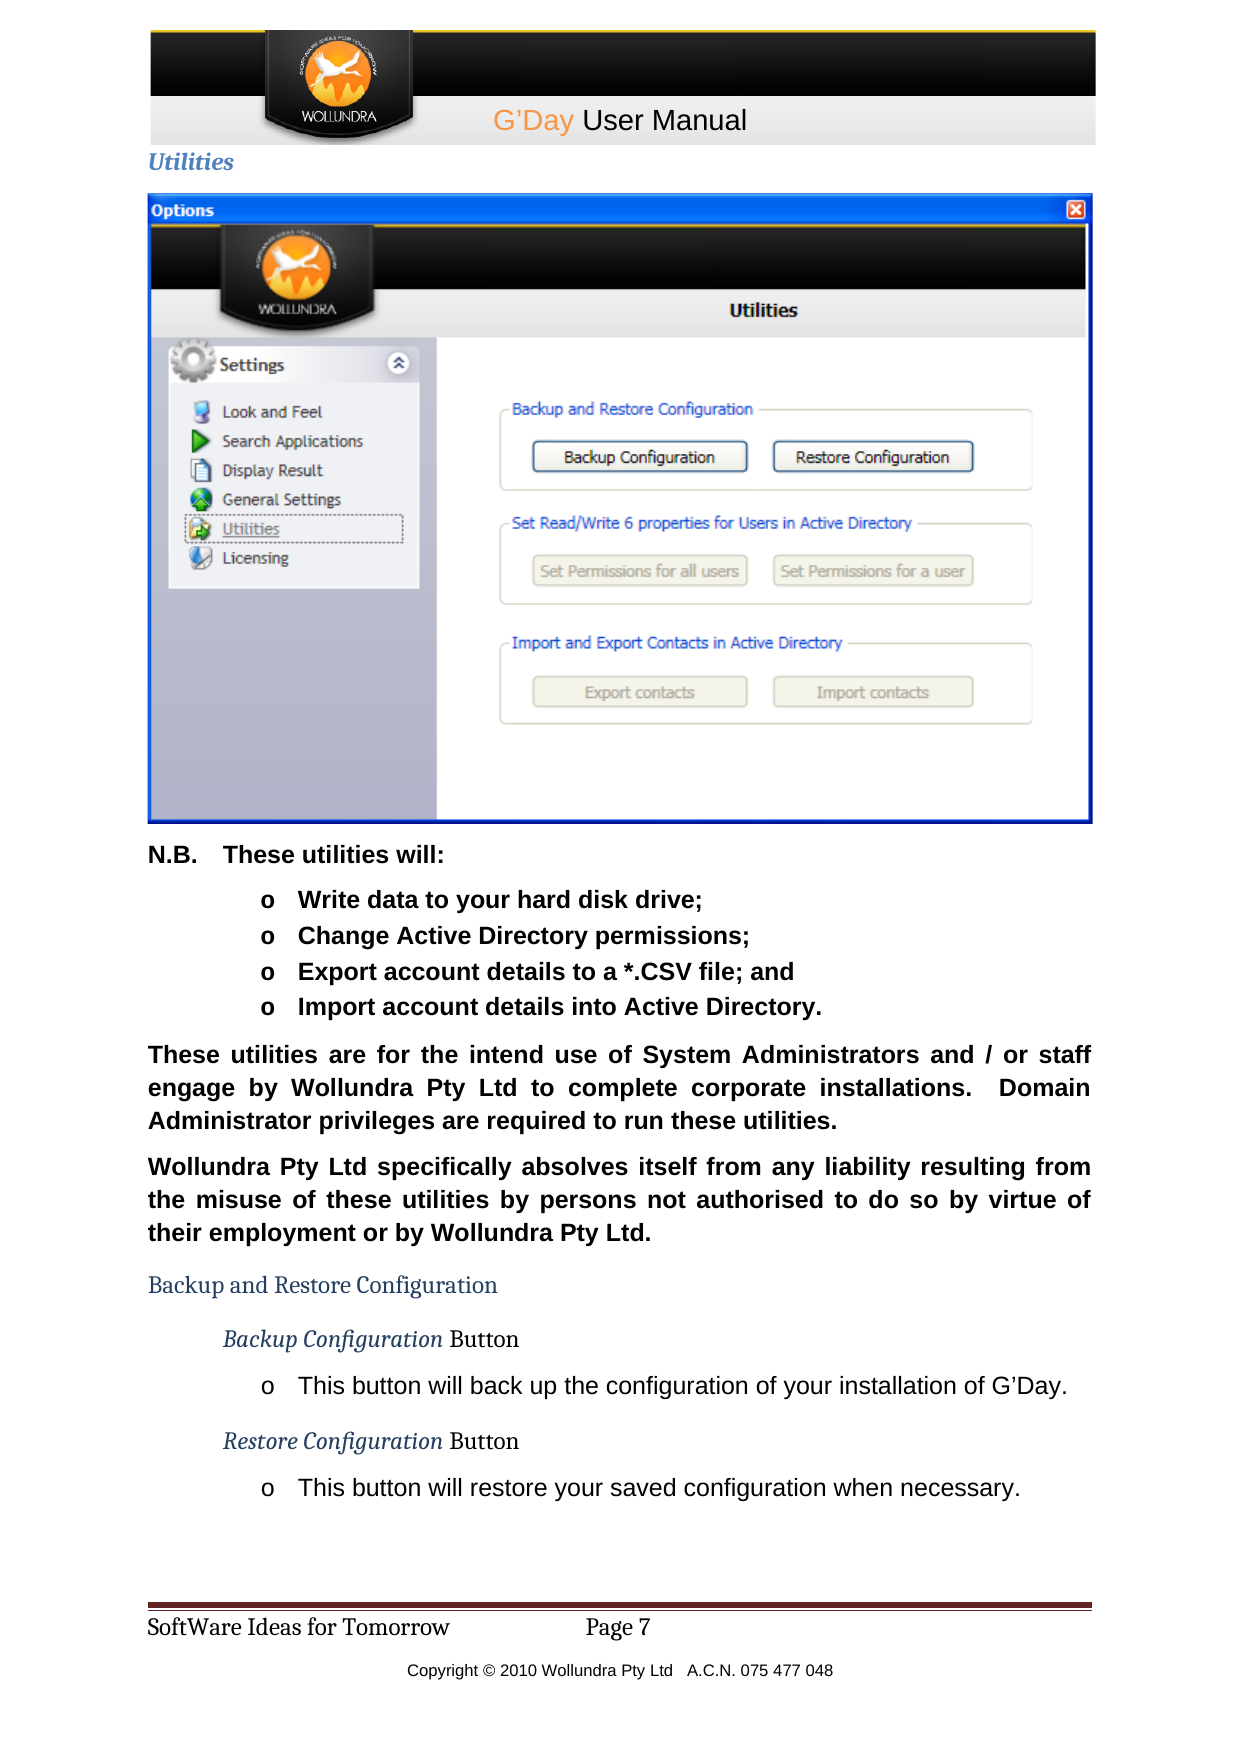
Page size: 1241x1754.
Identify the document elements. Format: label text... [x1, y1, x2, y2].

picture [150, 30, 1096, 145]
list This button will restore your saved configuration when necessary. [260, 1473, 1092, 1504]
text These utilities are for the intend use of System Administrators and / or staff engage by Wollundra Pty Ltd to complete corporate installations. Domain Administrator privileges are required to run these utilities. [148, 1040, 1092, 1135]
subtitle Restore Configuration Button [223, 1427, 1092, 1456]
picture [147, 193, 1093, 824]
subtitle Utilities [148, 148, 1092, 176]
subtitle Backup Configuration Button [223, 1325, 1092, 1354]
list Export account details to a *.CSV file; and [260, 956, 1092, 987]
subtitle Backup and Restore Configuration [148, 1271, 1092, 1300]
list Change Active Directory permissions; [260, 921, 1092, 952]
list Import account details into Active Directory. [260, 992, 1092, 1023]
text N.B. These utilities will: [148, 840, 1092, 869]
list This button will back up the configuration of your installation of G’Day. [260, 1371, 1092, 1402]
text Wollundra Pty Ltd specifically absolves itself from any liability resulting from the misuse of these utilities by persons not authorised to do so by virtue of their employment or by Wollundra Pty Ltd. [148, 1152, 1092, 1246]
list Write data to your hard disk drive; [260, 885, 1092, 916]
